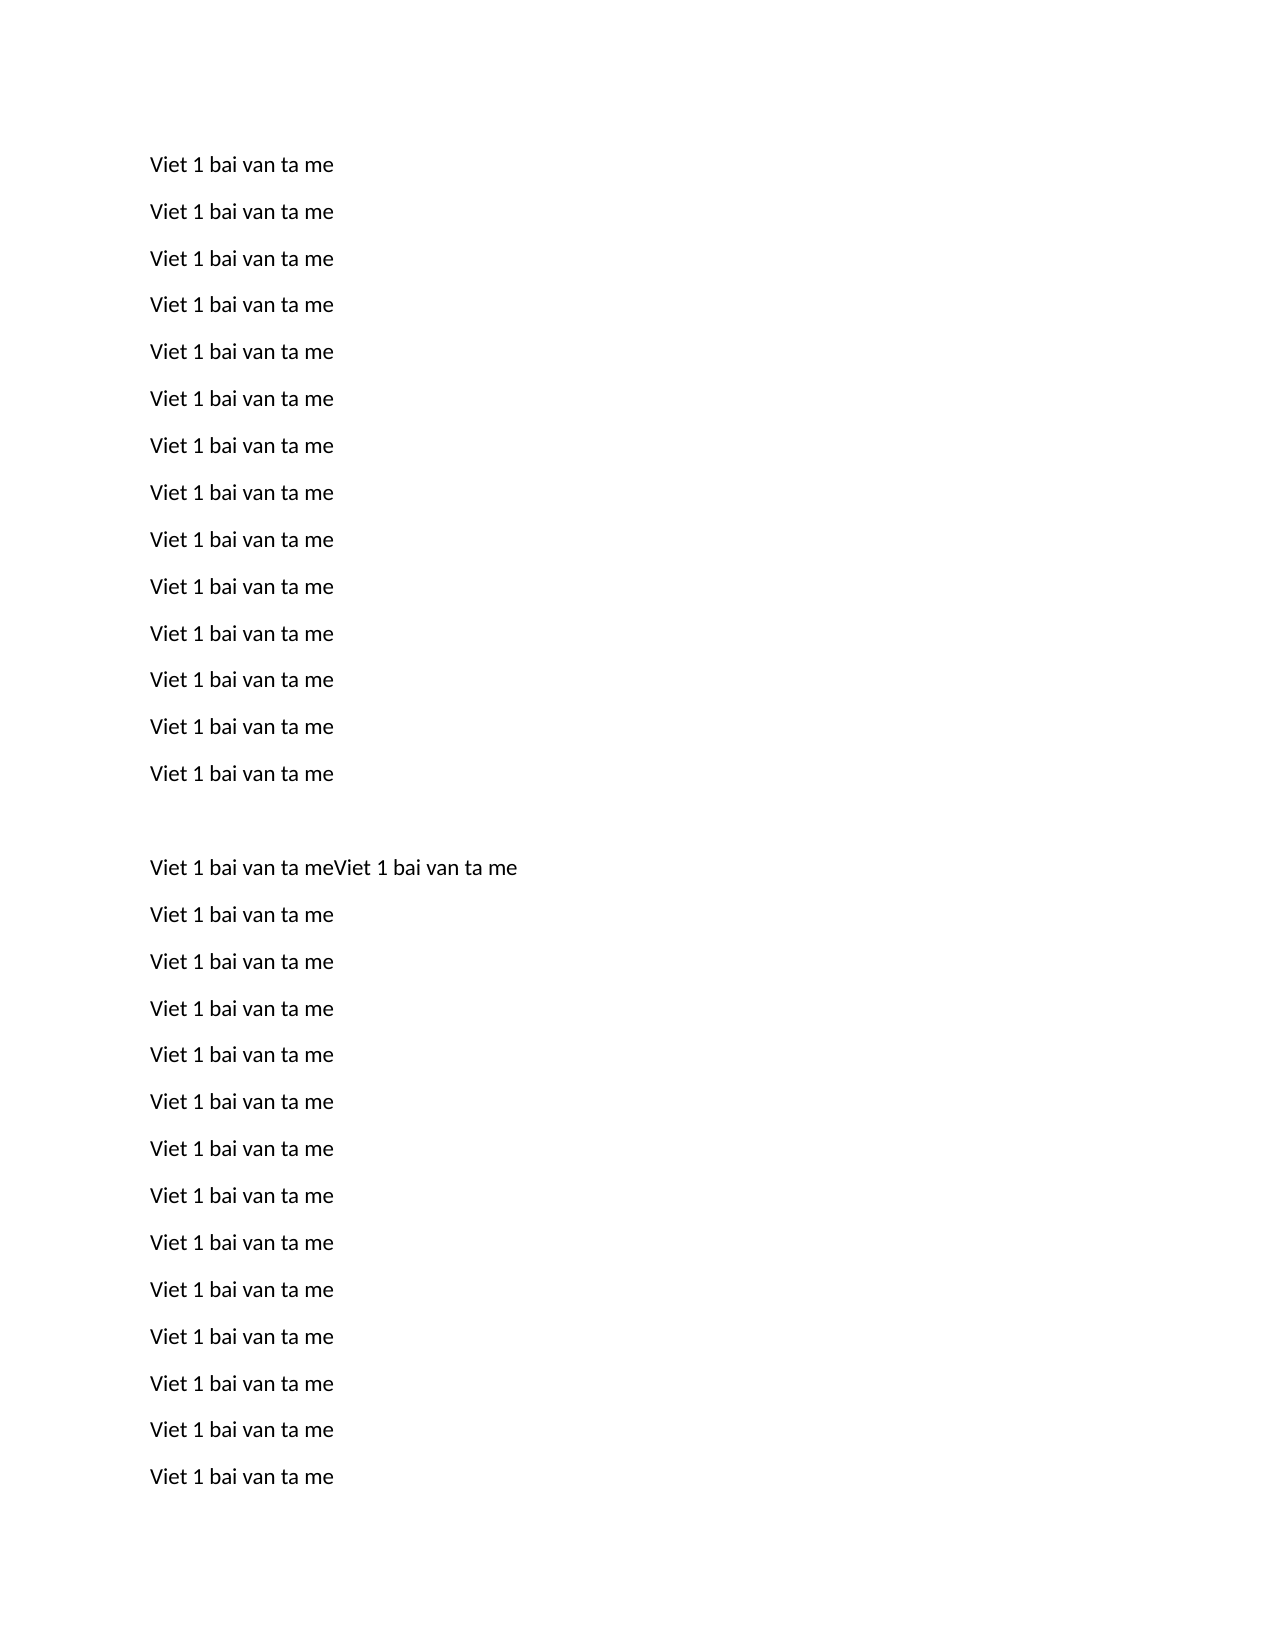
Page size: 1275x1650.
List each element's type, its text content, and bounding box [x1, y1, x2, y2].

text Viet 1 bai van ta me [150, 1275, 1125, 1303]
text Viet 1 bai van ta me [150, 431, 1125, 459]
text Viet 1 bai van ta me [150, 619, 1125, 647]
text Viet 1 bai van ta me [150, 1087, 1125, 1116]
text Viet 1 bai van ta me [150, 759, 1125, 787]
text Viet 1 bai van ta me [150, 1369, 1125, 1397]
text Viet 1 bai van ta me [150, 1134, 1125, 1162]
text Viet 1 bai van ta me [150, 337, 1125, 366]
text Viet 1 bai van ta me [150, 197, 1125, 225]
text Viet 1 bai van ta me [150, 572, 1125, 600]
text Viet 1 bai van ta me [150, 525, 1125, 553]
text Viet 1 bai van ta me [150, 291, 1125, 319]
text Viet 1 bai van ta meViet 1 bai van ta me [150, 853, 1125, 881]
text Viet 1 bai van ta me [150, 384, 1125, 412]
text Viet 1 bai van ta me [150, 900, 1125, 928]
text Viet 1 bai van ta me [150, 244, 1125, 272]
text Viet 1 bai van ta me [150, 712, 1125, 741]
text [150, 150, 1125, 178]
text Viet 1 bai van ta me [150, 1322, 1125, 1350]
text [150, 1462, 1125, 1491]
text Viet 1 bai van ta me [150, 1416, 1125, 1444]
text Viet 1 bai van ta me [150, 1041, 1125, 1069]
text Viet 1 bai van ta me [150, 1228, 1125, 1256]
text Viet 1 bai van ta me [150, 947, 1125, 975]
text Viet 1 bai van ta me [150, 666, 1125, 694]
text Viet 1 bai van ta me [150, 478, 1125, 506]
text Viet 1 bai van ta me [150, 994, 1125, 1022]
text Viet 1 bai van ta me [150, 1181, 1125, 1209]
